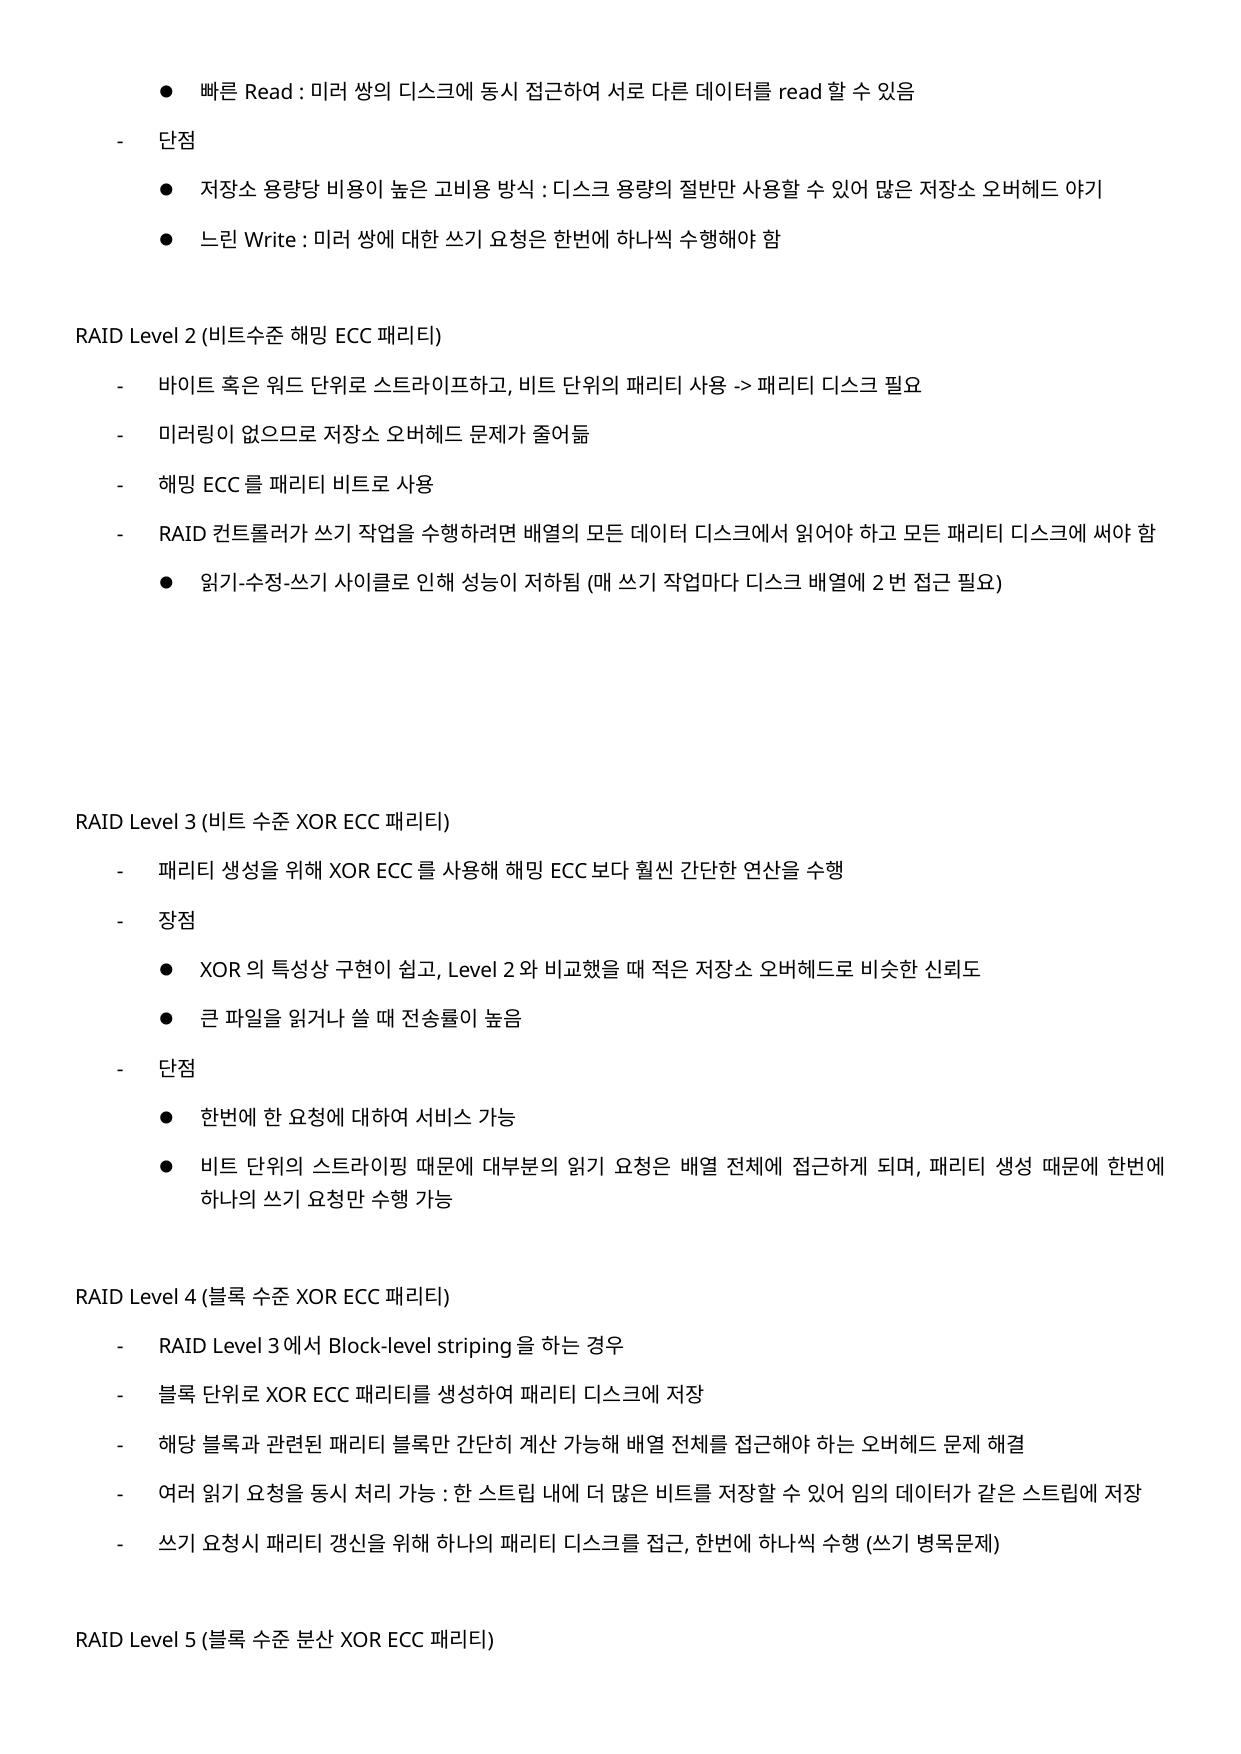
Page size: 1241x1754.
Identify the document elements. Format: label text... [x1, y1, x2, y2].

list 큰 파일을 읽거나 쓸 때 전송률이 높음 [158, 1003, 1165, 1033]
list 저장소 용량당 비용이 높은 고비용 방식 : 디스크 용량의 절반만 사용할 수 있어 많은 저장소 오버헤드 야기 [158, 174, 1165, 204]
list 패리티 생성을 위해 XOR ECC를 사용해 해밍 ECC보다 훨씬 간단한 연산을 수행 [117, 854, 1165, 885]
list 해밍 ECC를 패리티 비트로 사용 [117, 468, 1165, 498]
text RAID Level 5 (블록 수준 분산 XOR ECC 패리티) [75, 1623, 1165, 1654]
list 해당 블록과 관련된 패리티 블록만 간단히 계산 가능해 배열 전체를 접근해야 하는 오버헤드 문제 해결 [117, 1428, 1165, 1458]
list 장점 [117, 904, 1165, 934]
list 빠른 Read : 미러 쌍의 디스크에 동시 접근하여 서로 다른 데이터를 read할 수 있음 [158, 75, 1165, 105]
list 한번에 한 요청에 대하여 서비스 가능 [158, 1101, 1165, 1132]
list 단점 [117, 124, 1165, 155]
text RAID Level 2 (비트수준 해밍 ECC 패리티) [75, 320, 1165, 350]
list 미러링이 없으므로 저장소 오버헤드 문제가 줄어듦 [117, 418, 1165, 449]
list 읽기-수정-쓰기 사이클로 인해 성능이 저하됨 (매 쓰기 작업마다 디스크 배열에 2번 접근 필요) [158, 567, 1165, 597]
list XOR 의 특성상 구현이 쉽고, Level 2와 비교했을 때 적은 저장소 오버헤드로 비슷한 신뢰도 [158, 953, 1165, 984]
text RAID Level 4 (블록 수준 XOR ECC 패리티) [75, 1280, 1165, 1310]
list RAID Level 3에서 Block-level striping을 하는 경우 [117, 1329, 1165, 1359]
list RAID 컨트롤러가 쓰기 작업을 수행하려면 배열의 모든 데이터 디스크에서 읽어야 하고 모든 패리티 디스크에 써야 함 [117, 517, 1165, 548]
list 쓰기 요청시 패리티 갱신을 위해 하나의 패리티 디스크를 접근, 한번에 하나씩 수행 (쓰기 병목문제) [117, 1527, 1165, 1557]
text RAID Level 3 (비트 수준 XOR ECC 패리티) [75, 805, 1165, 836]
list 여러 읽기 요청을 동시 처리 가능 : 한 스트립 내에 더 많은 비트를 저장할 수 있어 임의 데이터가 같은 스트립에 저장 [117, 1477, 1165, 1508]
list 느린 Write : 미러 쌍에 대한 쓰기 요청은 한번에 하나씩 수행해야 함 [158, 223, 1165, 253]
list 비트 단위의 스트라이핑 때문에 대부분의 읽기 요청은 배열 전체에 접근하게 되며, 패리티 생성 때문에 한번에 하나의 쓰기 요청만 수행 가능 [158, 1151, 1165, 1213]
list 바이트 혹은 워드 단위로 스트라이프하고, 비트 단위의 패리티 사용 -> 패리티 디스크 필요 [117, 369, 1165, 399]
list 블록 단위로 XOR ECC 패리티를 생성하여 패리티 디스크에 저장 [117, 1379, 1165, 1409]
list 단점 [117, 1052, 1165, 1082]
